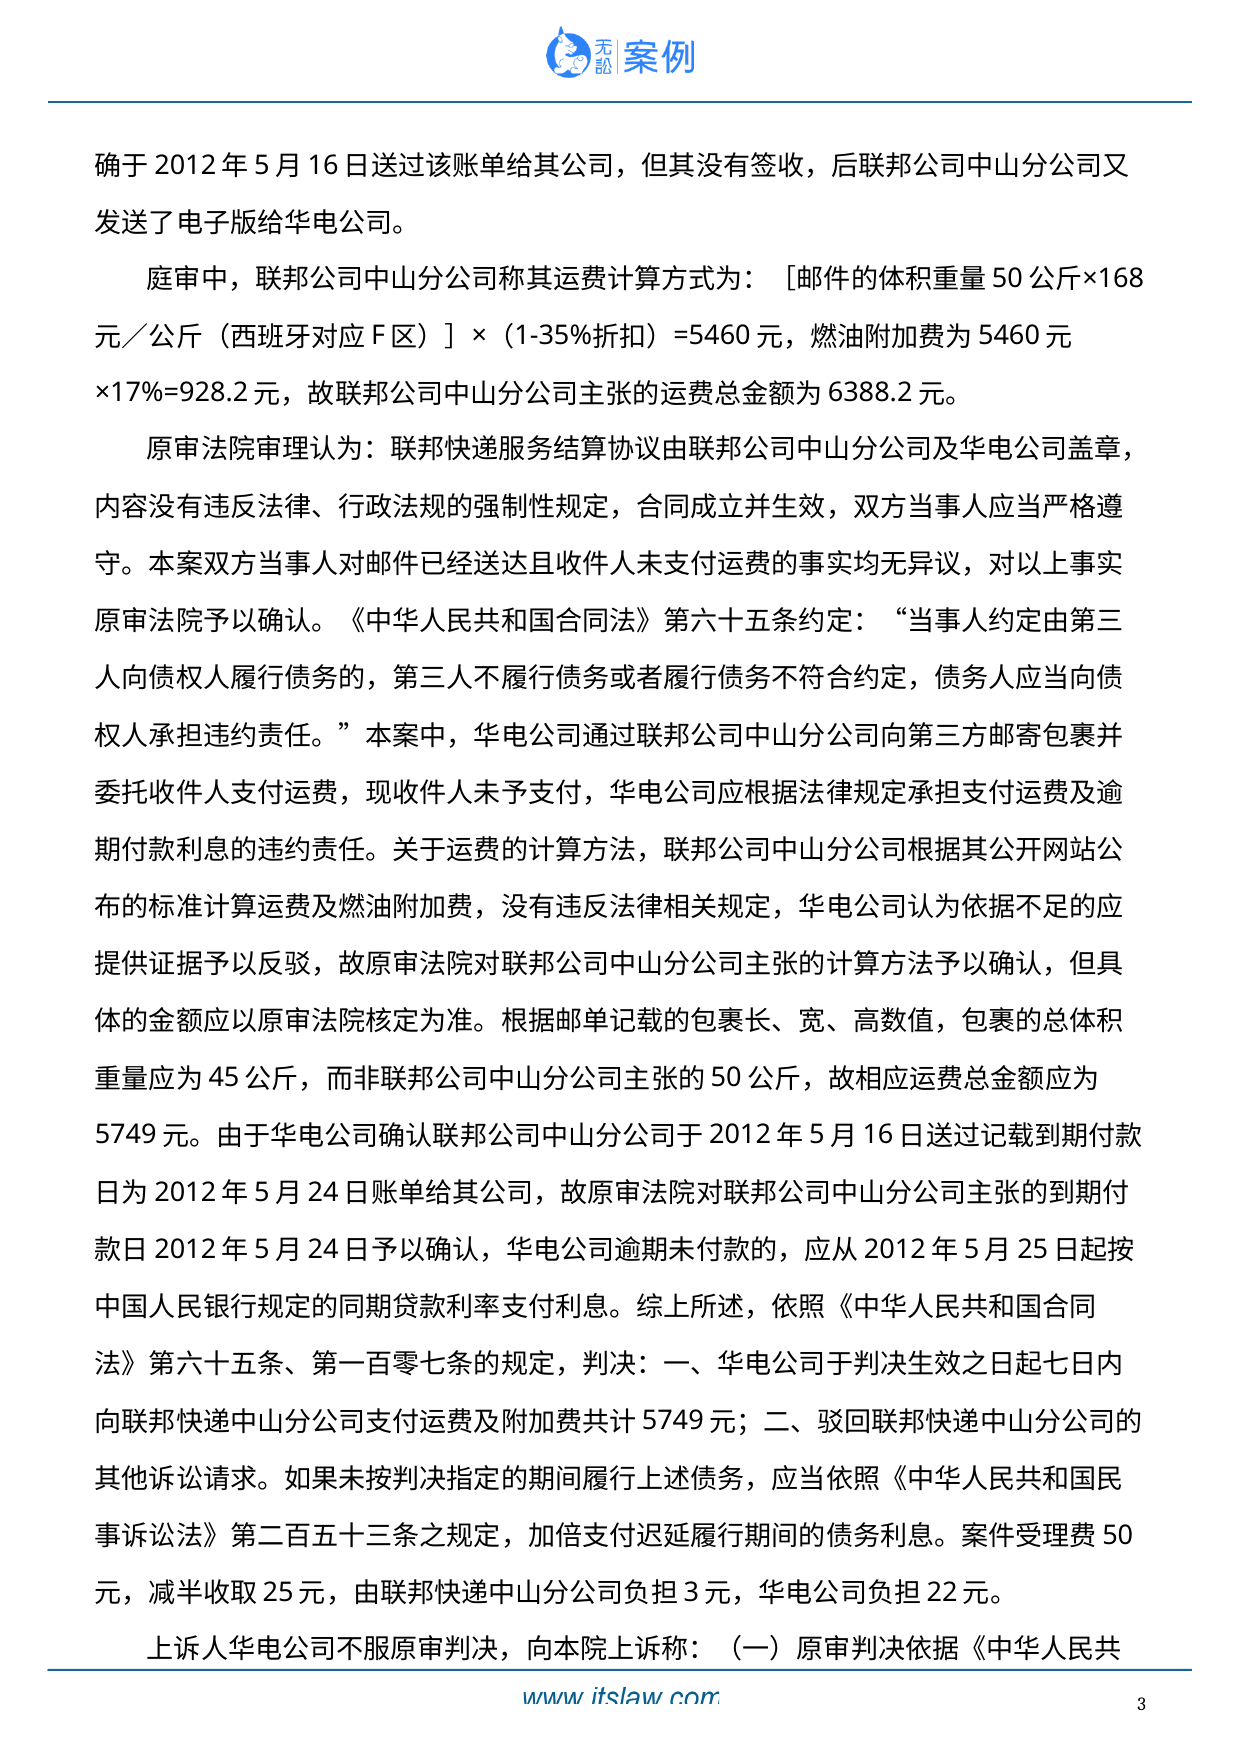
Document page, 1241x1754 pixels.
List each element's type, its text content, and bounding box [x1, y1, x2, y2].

picture [523, 1687, 720, 1704]
text 庭审中，联邦公司中山分公司称其运费计算方式为：［邮件的体积重量50公斤×168元／公斤（西班牙对应F区）］×（1-35%折扣）=5460元，燃油附加费为5460元×17%=928.2元，故联邦公司中山分公司主张的运费总金额为6388.2元。 [94, 255, 1146, 413]
picture [546, 26, 694, 78]
text 原审法院审理认为：联邦快递服务结算协议由联邦公司中山分公司及华电公司盖章，内容没有违反法律、行政法规的强制性规定，合同成立并生效，双方当事人应当严格遵守。本案双方当事人对邮件已经送达且收件人未支付运费的事实均无异议，对以上事实原审法院予以确认。《中华人民共和国合同法》第六十五条约定：“当事人约定由第三人向债权人履行债务的，第三人不履行债务或者履行债务不符合约定，债务人应当向债权人承担违约责任。”本案中，华电公司通过联邦公司中山分公司向第三方邮寄包裹并委托收件人支付运费，现收件人未予支付，华电公司应根据法律规定承担支付运费及逾期付款利息的违约责任。关于运费的计算方法，联邦公司中山分公司根据其公开网站公布的标准计算运费及燃油附加费，没有违反法律相关规定，华电公司认为依据不足的应提供证据予以反驳，故原审法院对联邦公司中山分公司主张的计算方法予以确认，但具体的金额应以原审法院核定为准。根据邮单记载的包裹长、宽、高数值，包裹的总体积重量应为45公斤，而非联邦公司中山分公司主张的50公斤，故相应运费总金额应为5749元。由于华电公司确认联邦公司中山分公司于2012年5月16日送过记载到期付款日为2012年5月24日账单给其公司，故原审法院对联邦公司中山分公司主张的到期付款日2012年5月24日予以确认，华电公司逾期未付款的，应从2012年5月25日起按中国人民银行规定的同期贷款利率支付利息。综上所述，依照《中华人民共和国合同法》第六十五条、第一百零七条的规定，判决：一、华电公司于判决生效之日起七日内向联邦快递中山分公司支付运费及附加费共计5749元；二、驳回联邦快递中山分公司的其他诉讼请求。如果未按判决指定的期间履行上述债务，应当依照《中华人民共和国民事诉讼法》第二百五十三条之规定，加倍支付迟延履行期间的债务利息。案件受理费50元，减半收取25元，由联邦快递中山分公司负担3元，华电公司负担22元。 [94, 425, 1146, 1613]
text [94, 85, 1146, 243]
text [94, 1625, 1146, 1669]
